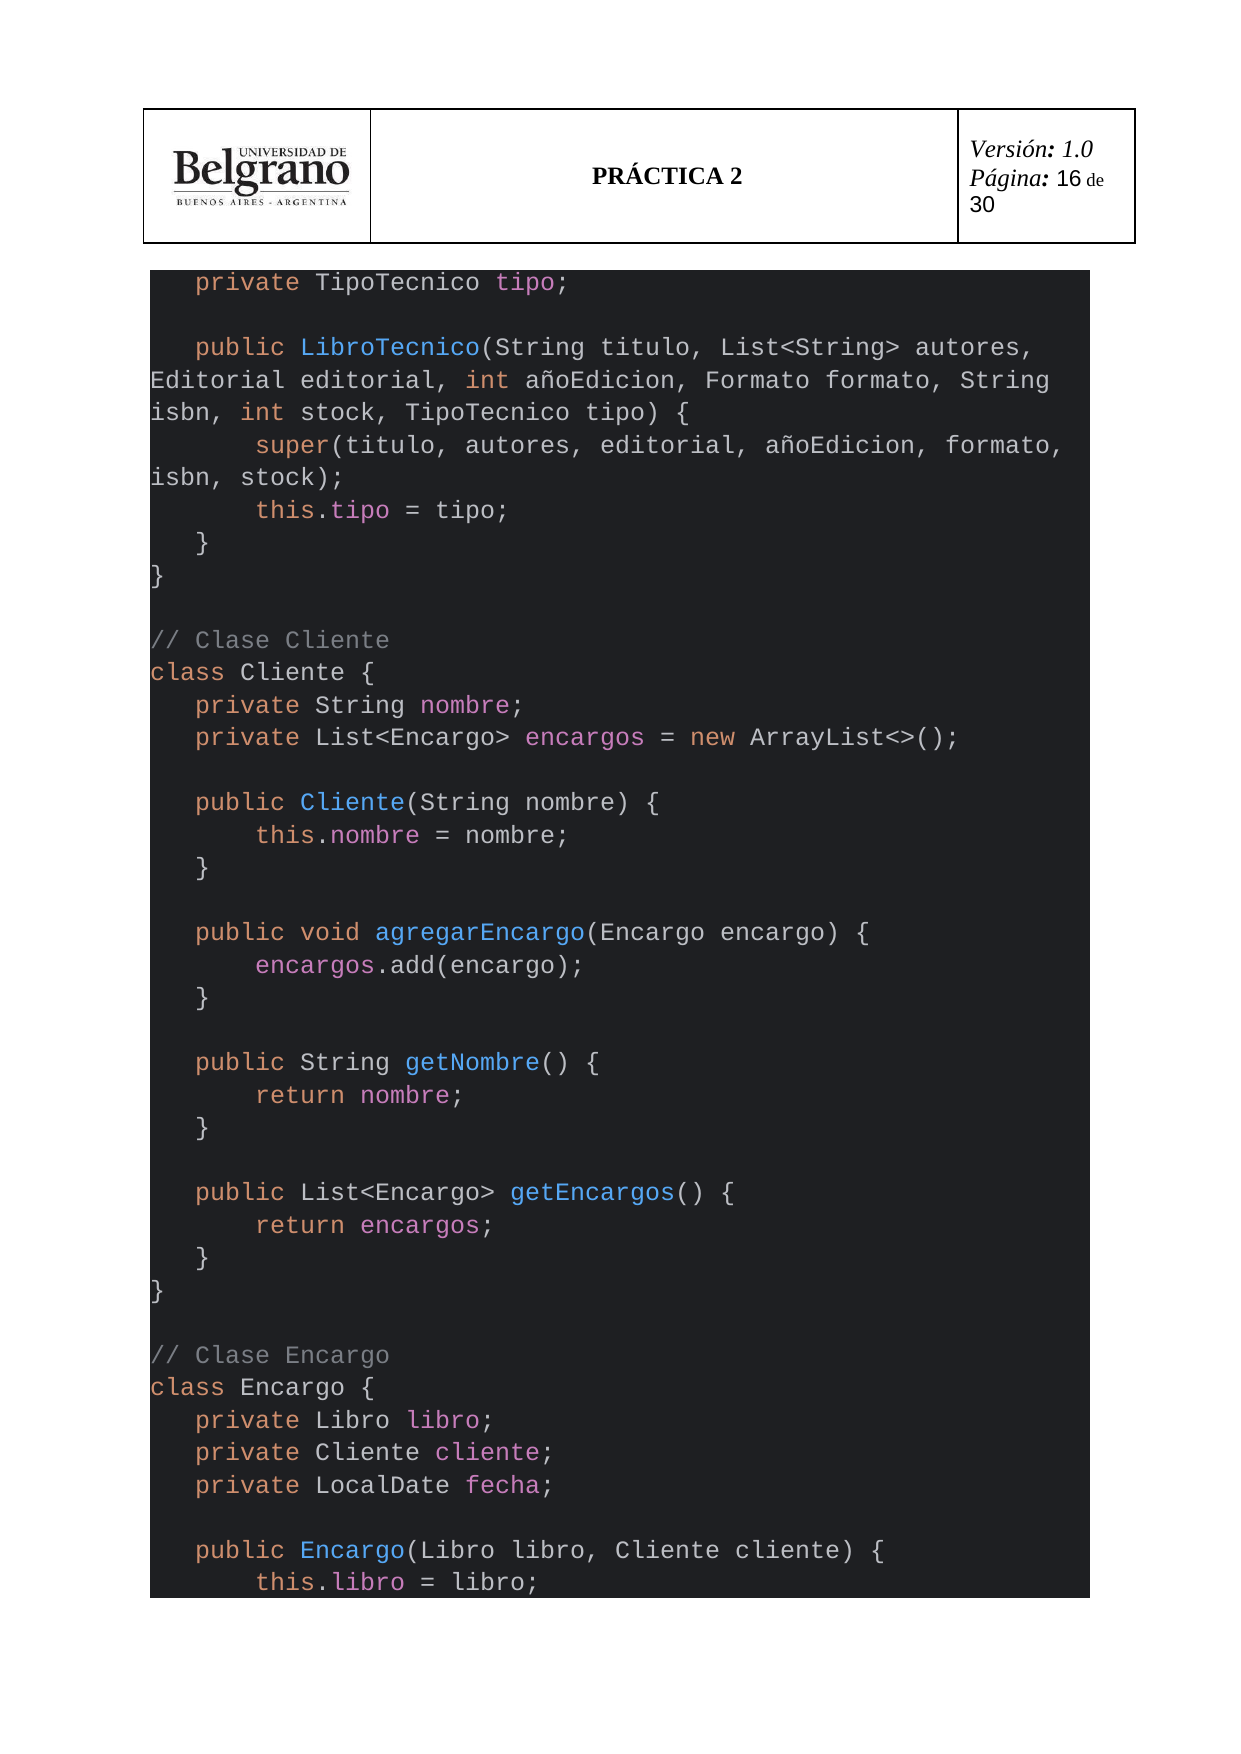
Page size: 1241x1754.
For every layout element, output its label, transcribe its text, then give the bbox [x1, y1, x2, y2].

text // Clase Cliente [150, 627, 1090, 656]
text } [150, 562, 1090, 591]
text class Cliente { [150, 660, 1090, 688]
text public void agregarEncargo(Encargo encargo) { [150, 920, 1090, 948]
text this.libro = libro; [150, 1570, 1090, 1598]
text return encargos; [150, 1212, 1090, 1241]
text private Libro libro; [150, 1407, 1090, 1436]
text } [150, 1245, 1090, 1273]
text } [150, 1115, 1090, 1143]
text public String getNombre() { [150, 1050, 1090, 1078]
text this.tipo = tipo; [150, 497, 1090, 526]
text return nombre; [150, 1082, 1090, 1111]
text } [150, 855, 1090, 883]
picture [154, 129, 369, 222]
text private TipoTecnico tipo; [150, 270, 1090, 298]
text public Cliente(String nombre) { [150, 790, 1090, 818]
text } [150, 530, 1090, 558]
text public LibroTecnico(String titulo, List<String> autores, Editorial editorial, int añoEdicion, Formato formato, String isbn, int stock, TipoTecnico tipo) { [150, 335, 1090, 428]
text super(titulo, autores, editorial, añoEdicion, formato, isbn, stock); [150, 432, 1090, 493]
text this.nombre = nombre; [150, 822, 1090, 851]
text private LocalDate fecha; [150, 1472, 1090, 1501]
text class Encargo { [150, 1375, 1090, 1403]
text public Encargo(Libro libro, Cliente cliente) { [150, 1537, 1090, 1566]
text private List<Encargo> encargos = new ArrayList<>(); [150, 725, 1090, 753]
text private Cliente cliente; [150, 1440, 1090, 1468]
text public List<Encargo> getEncargos() { [150, 1180, 1090, 1208]
text } [150, 1277, 1090, 1306]
text } [150, 985, 1090, 1013]
text private String nombre; [150, 692, 1090, 721]
text // Clase Encargo [150, 1342, 1090, 1371]
text encargos.add(encargo); [150, 952, 1090, 981]
